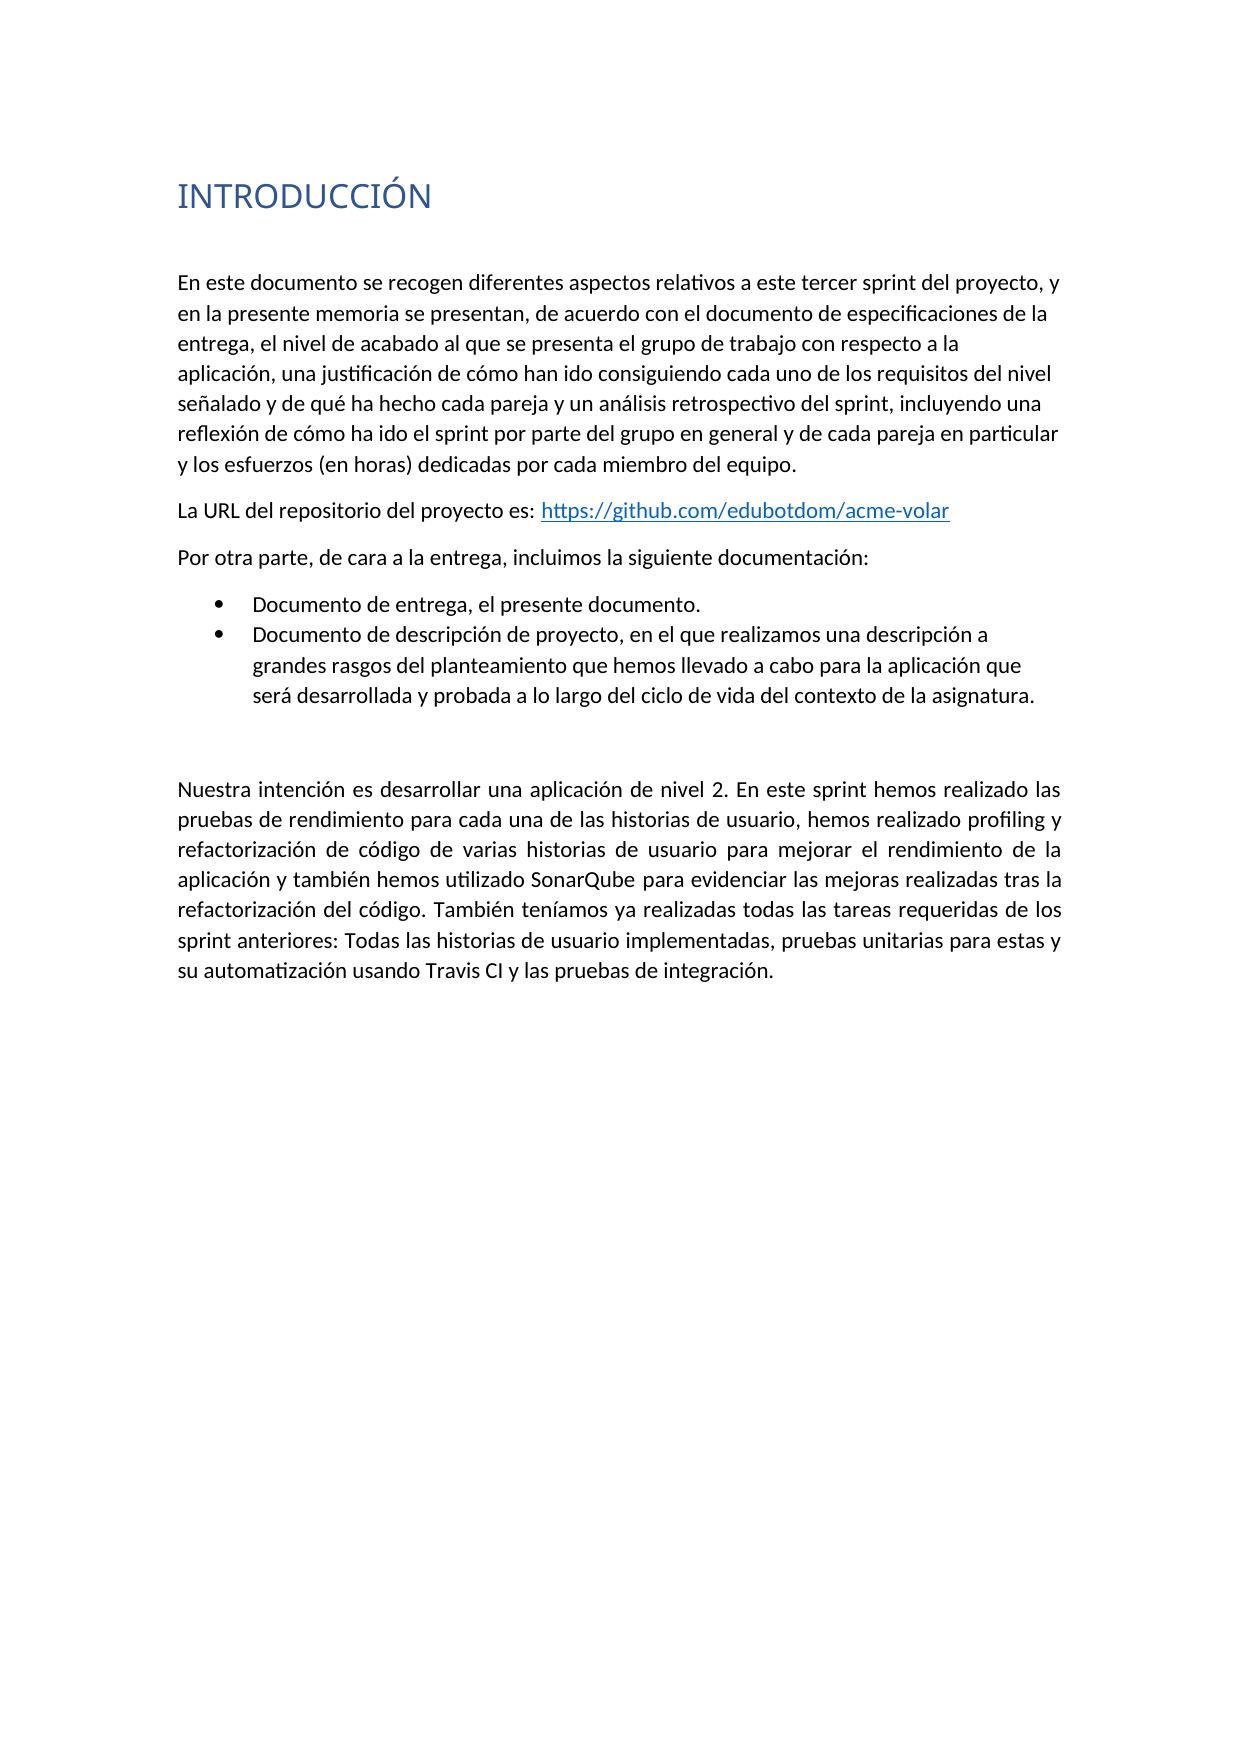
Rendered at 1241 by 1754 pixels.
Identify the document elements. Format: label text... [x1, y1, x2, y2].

text Nuestra intención es desarrollar una aplicación de nivel 2. En este sprint hemos realizado las pruebas de rendimiento para cada una de las historias de usuario, hemos realizado profiling y refactorización de código de varias historias de usuario para mejorar el rendimiento de la aplicación y también hemos utilizado SonarQube para evidenciar las mejoras realizadas tras la refactorización del código. También teníamos ya realizadas todas las tareas requeridas de los sprint anteriores: Todas las historias de usuario implementadas, pruebas unitarias para estas y su automatización usando Travis CI y las pruebas de integración. [177, 775, 1063, 984]
